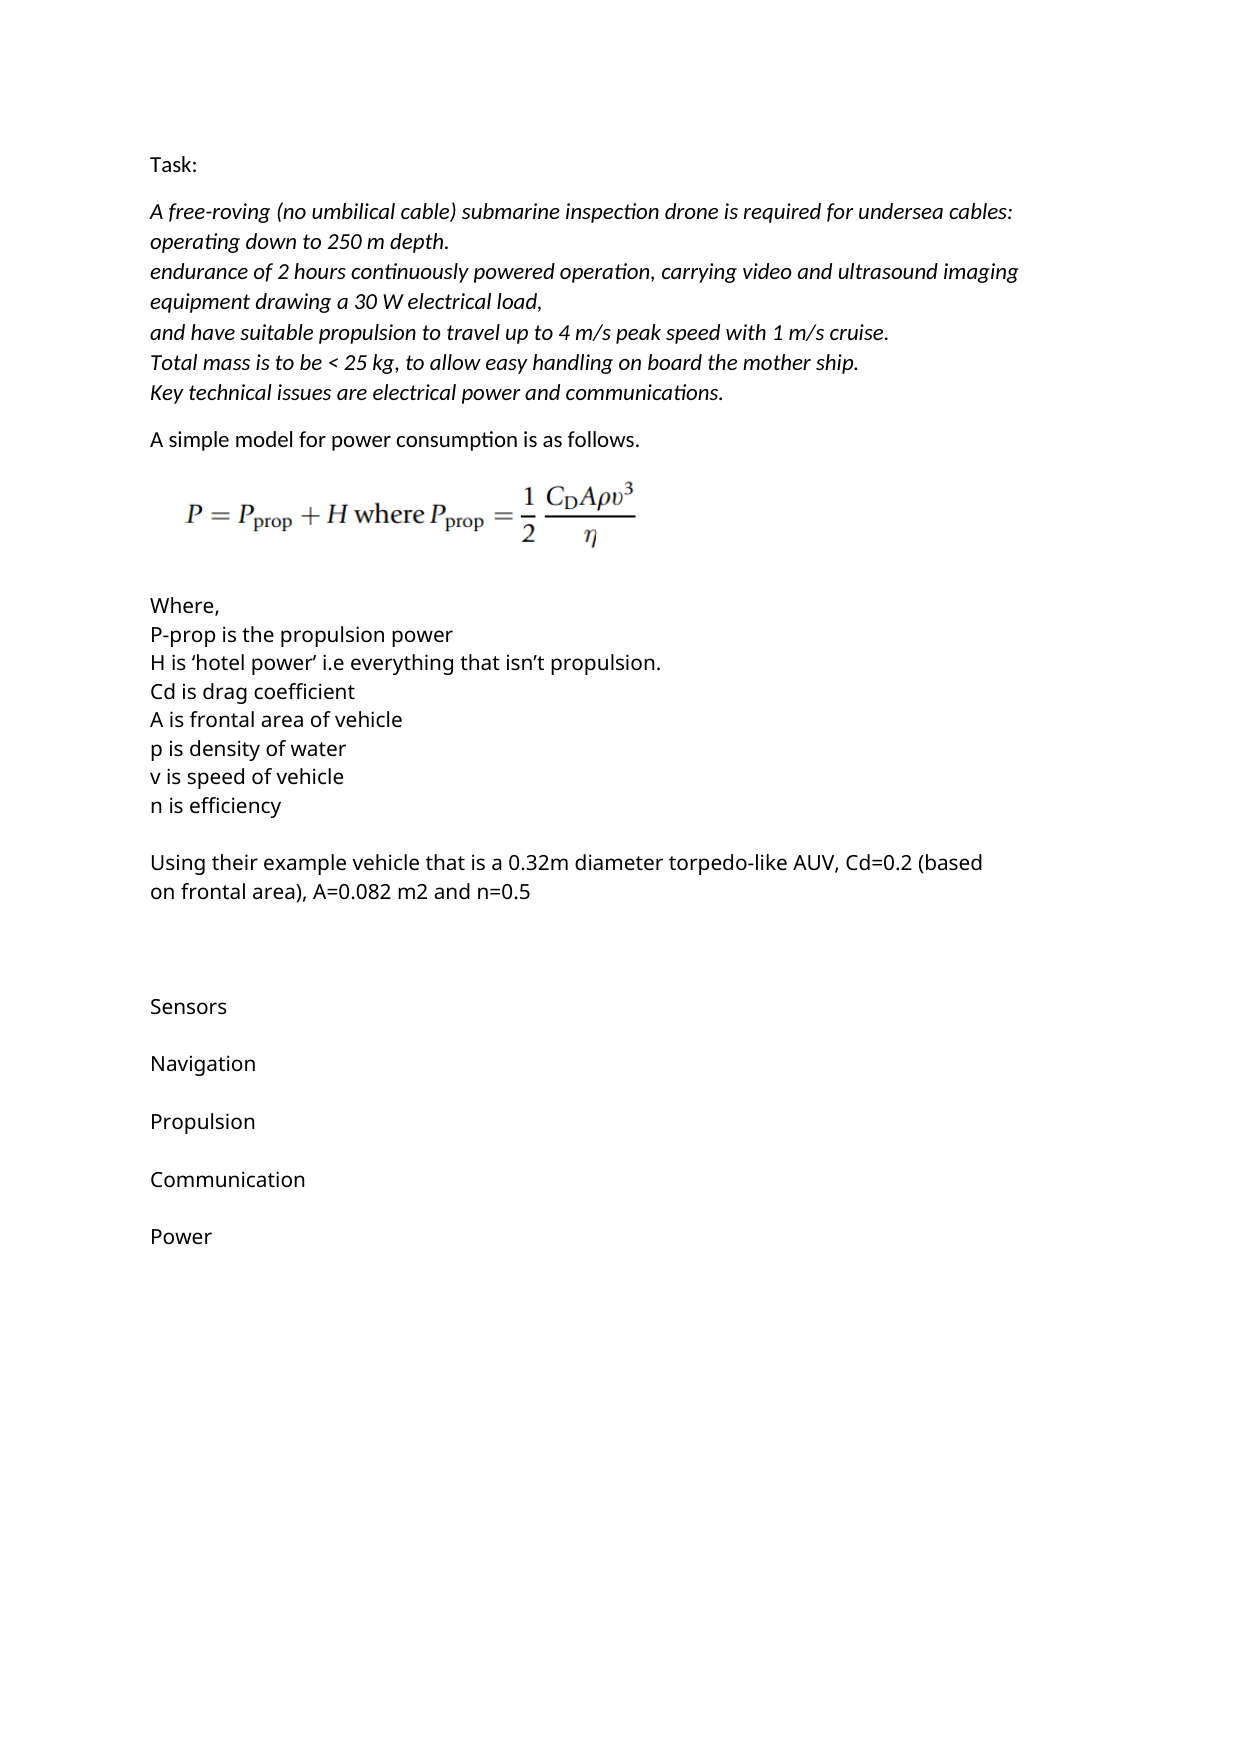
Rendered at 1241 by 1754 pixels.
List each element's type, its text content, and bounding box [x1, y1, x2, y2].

text Using their example vehicle that is a 0.32m diameter torpedo-like AUV, Cd=0.2 (based on frontal area), A=0.082 m2 and n=0.5 [150, 848, 1090, 905]
text Propulsion [150, 1107, 1090, 1136]
text A free-roving (no umbilical cable) submarine inspection drone is required for undersea cables: operating down to 250 m depth. endurance of 2 hours continuously powered operation, carrying video and ultrasound imaging equipment drawing a 30 W electrical load, and have suitable propulsion to travel up to 4 m/s peak speed with 1 m/s cruise. Total mass is to be < 25 kg, to allow easy handling on board the mother ship. Key technical issues are electrical power and communications. [150, 197, 1090, 406]
text Sensors [150, 992, 1090, 1020]
text Task: [150, 150, 1090, 178]
text Power [150, 1222, 1090, 1251]
text Where, P-prop is the propulsion power H is ‘hotel power’ i.e everything that isn’t propulsion. Cd is drag coefficient A is frontal area of vehicle p is density of water v is speed of vehicle n is efficiency [150, 592, 1090, 819]
text A simple model for power consumption is as follows. [150, 425, 1090, 453]
picture [150, 471, 673, 563]
text Communication [150, 1165, 1090, 1193]
text Navigation [150, 1049, 1090, 1078]
